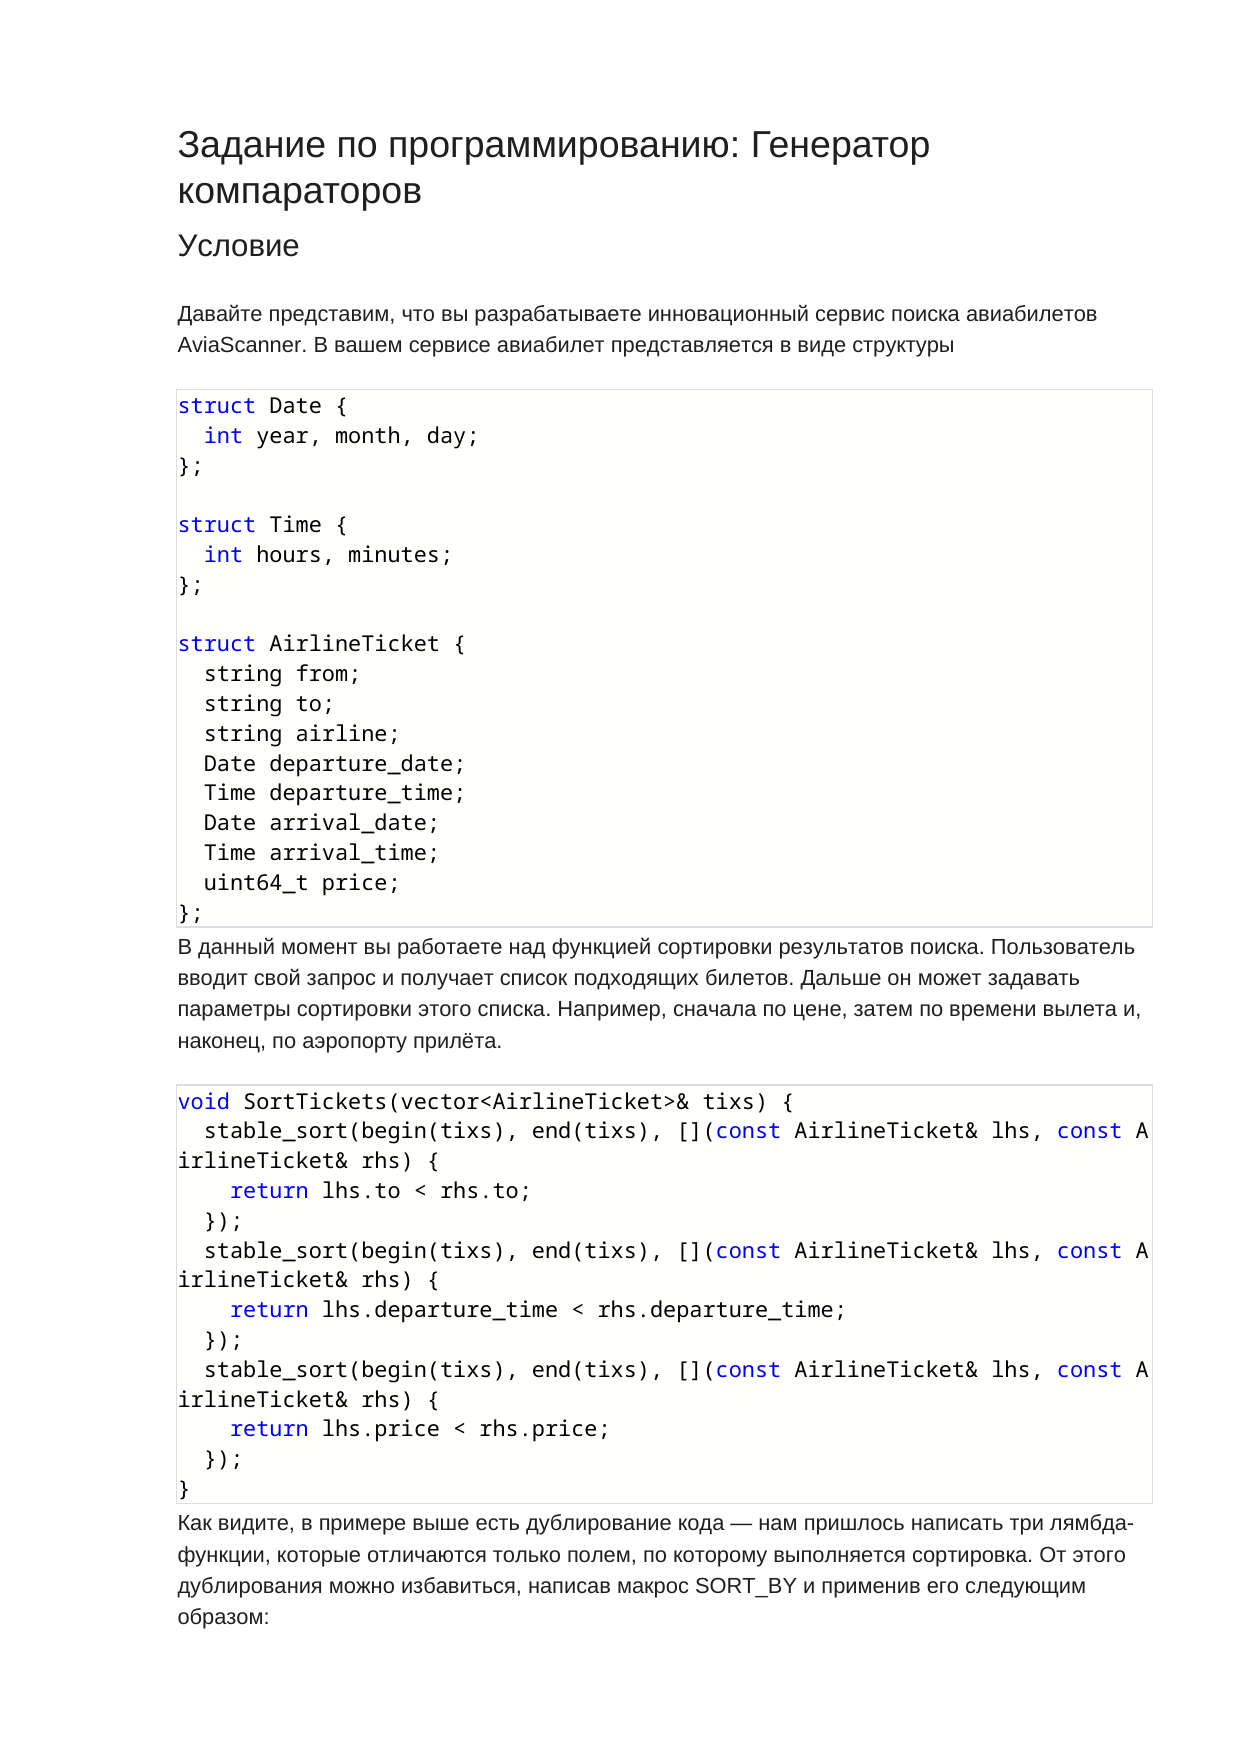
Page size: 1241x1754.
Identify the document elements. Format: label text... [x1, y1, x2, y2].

text Как видите, в примере выше есть дублирование кода — нам пришлось написать три лямбда-функции, которые отличаются только полем, по которому выполняется сортировка. От этого дублирования можно избавиться, написав макрос SORT_BY и применив его следующим образом: [177, 1504, 1152, 1629]
text string airline; [177, 718, 1152, 747]
text stable_sort(begin(tixs), end(tixs), [](const AirlineTicket& lhs, const AirlineTicket& rhs) { [177, 1234, 1152, 1294]
text }; [177, 449, 1152, 479]
text int year, month, day; [177, 420, 1152, 449]
text return lhs.to < rhs.to; [177, 1175, 1152, 1205]
text Условие [177, 227, 1152, 263]
text return lhs.price < rhs.price; [177, 1413, 1152, 1443]
text }; [177, 569, 1152, 598]
text struct Date { [177, 390, 1152, 420]
text stable_sort(begin(tixs), end(tixs), [](const AirlineTicket& lhs, const AirlineTicket& rhs) { [177, 1115, 1152, 1175]
text В данный момент вы работаете над функцией сортировки результатов поиска. Пользователь вводит свой запрос и получает список подходящих билетов. Дальше он может задавать параметры сортировки этого списка. Например, сначала по цене, затем по времени вылета и, наконец, по аэропорту прилёта. [177, 928, 1152, 1053]
text }); [177, 1205, 1152, 1234]
text string from; [177, 658, 1152, 688]
text Time departure_time; [177, 777, 1152, 807]
text struct Time { [177, 509, 1152, 539]
text Time arrival_time; [177, 837, 1152, 867]
text uint64_t price; [177, 867, 1152, 895]
text struct AirlineTicket { [177, 628, 1152, 658]
text string to; [177, 688, 1152, 718]
text Date departure_date; [177, 747, 1152, 777]
text void SortTickets(vector<AirlineTicket>& tixs) { [177, 1086, 1152, 1115]
text Date arrival_date; [177, 807, 1152, 837]
text }); [177, 1324, 1152, 1354]
text }; [177, 895, 1152, 926]
text } [177, 1471, 1152, 1503]
text stable_sort(begin(tixs), end(tixs), [](const AirlineTicket& lhs, const AirlineTicket& rhs) { [177, 1354, 1152, 1413]
text int hours, minutes; [177, 539, 1152, 569]
text }); [177, 1443, 1152, 1471]
text return lhs.departure_time < rhs.departure_time; [177, 1294, 1152, 1324]
text Давайте представим, что вы разрабатываете инновационный сервис поиска авиабилетов AviaScanner. В вашем сервисе авиабилет представляется в виде структуры [177, 295, 1152, 357]
subtitle Задание по программированию: Генератор компараторов [177, 118, 1152, 212]
